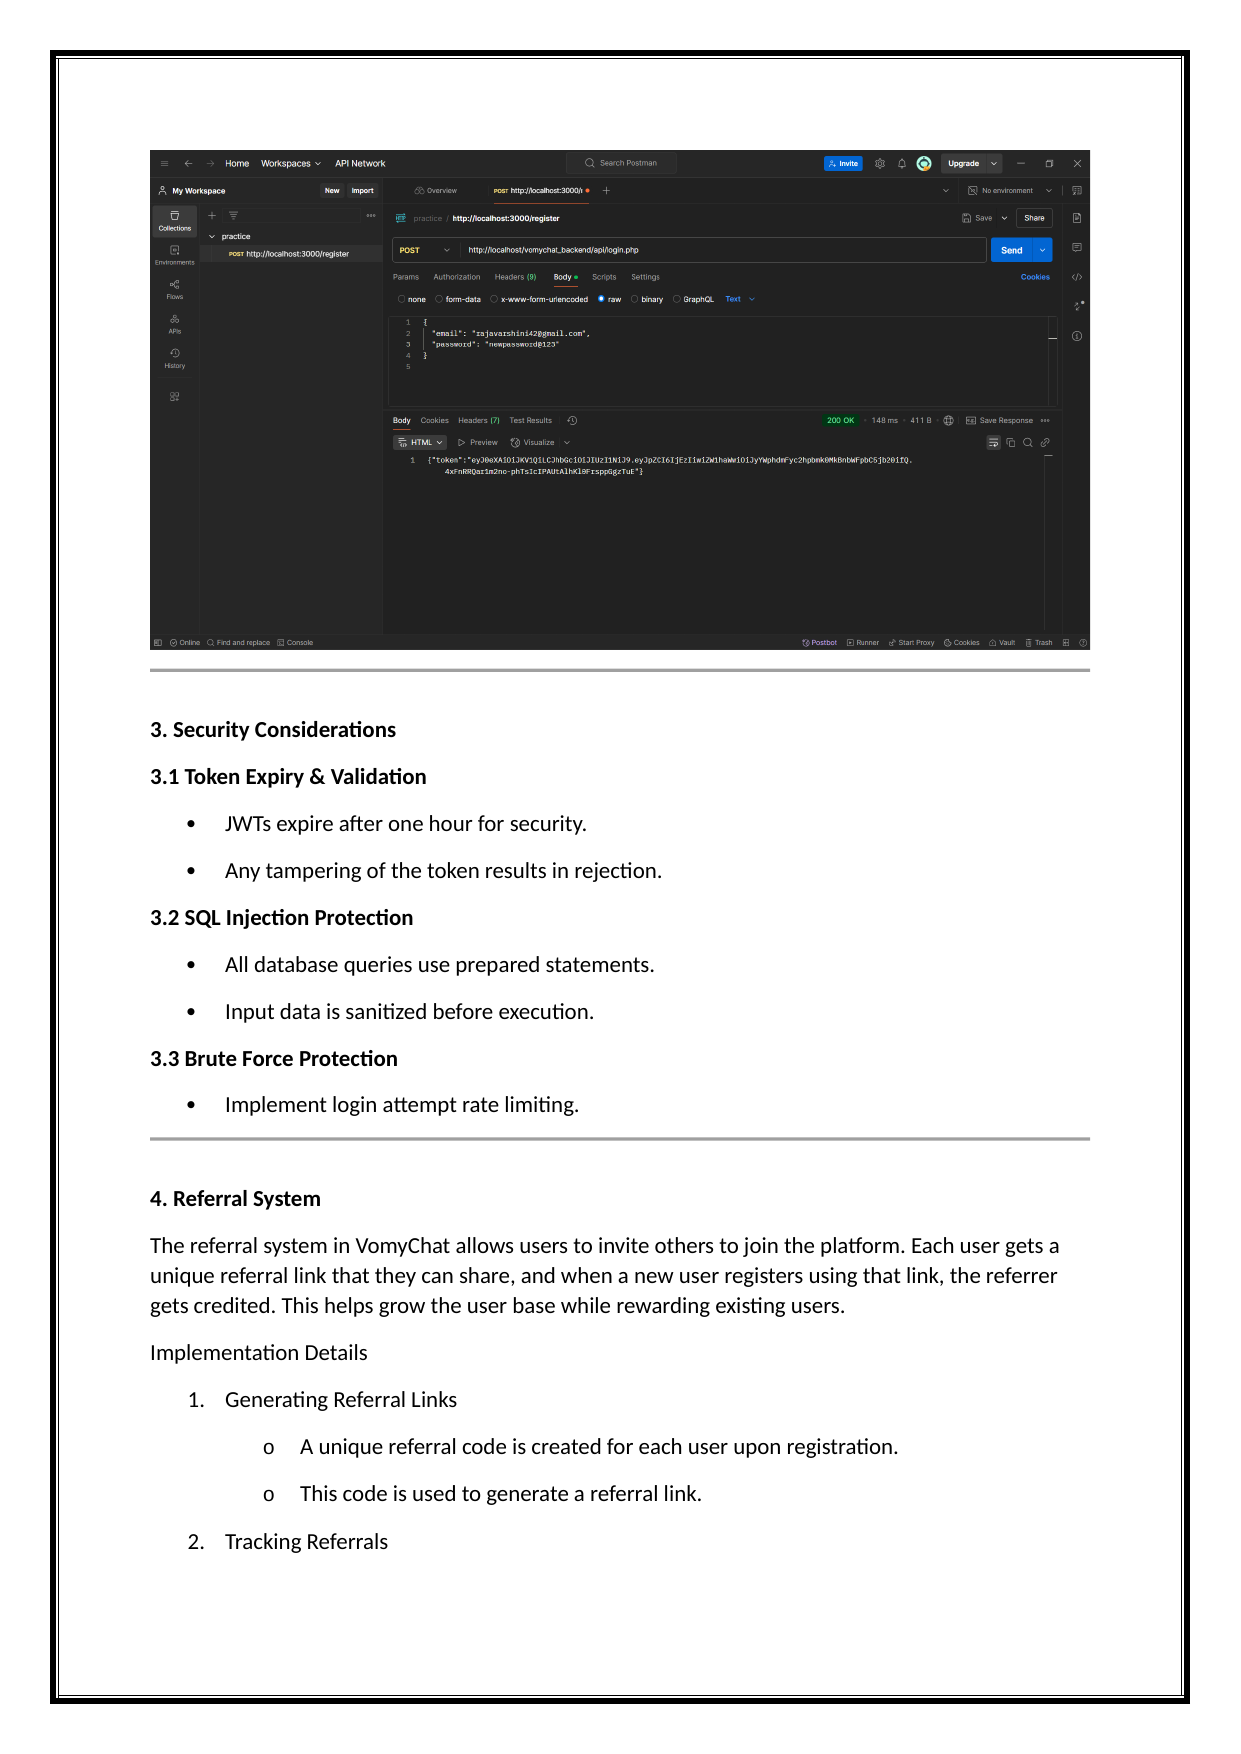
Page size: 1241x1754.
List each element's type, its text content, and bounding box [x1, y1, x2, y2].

list All database queries use prepared statements. [187, 950, 1090, 978]
list Tracking Referrals [187, 1527, 1090, 1555]
list Generating Referral Links [187, 1385, 1090, 1413]
list Any tampering of the token results in rejection. [187, 856, 1090, 884]
picture [150, 150, 1091, 650]
text 3. Security Considerations [150, 716, 1090, 743]
text 4. Referral System [150, 1184, 1090, 1212]
text The referral system in VomyChat allows users to invite others to join the platform. Each user gets a unique referral link that they can share, and when a new user registers using that link, the referrer gets credited. This helps grow the user base while rewarding existing users. [150, 1231, 1090, 1319]
list JWTs expire after one hour for security. [187, 809, 1090, 837]
list Implement login attempt rate limiting. [187, 1091, 1090, 1118]
text 3.3 Brute Force Protection [150, 1044, 1090, 1072]
text 3.1 Token Expiry & Validation [150, 762, 1090, 790]
list This code is used to generate a referral link. [262, 1479, 1090, 1508]
list A unique referral code is created for each user upon registration. [262, 1432, 1090, 1461]
text Implementation Details [150, 1338, 1090, 1366]
list Input data is sanitized before execution. [187, 997, 1090, 1025]
text 3.2 SQL Injection Protection [150, 903, 1090, 931]
